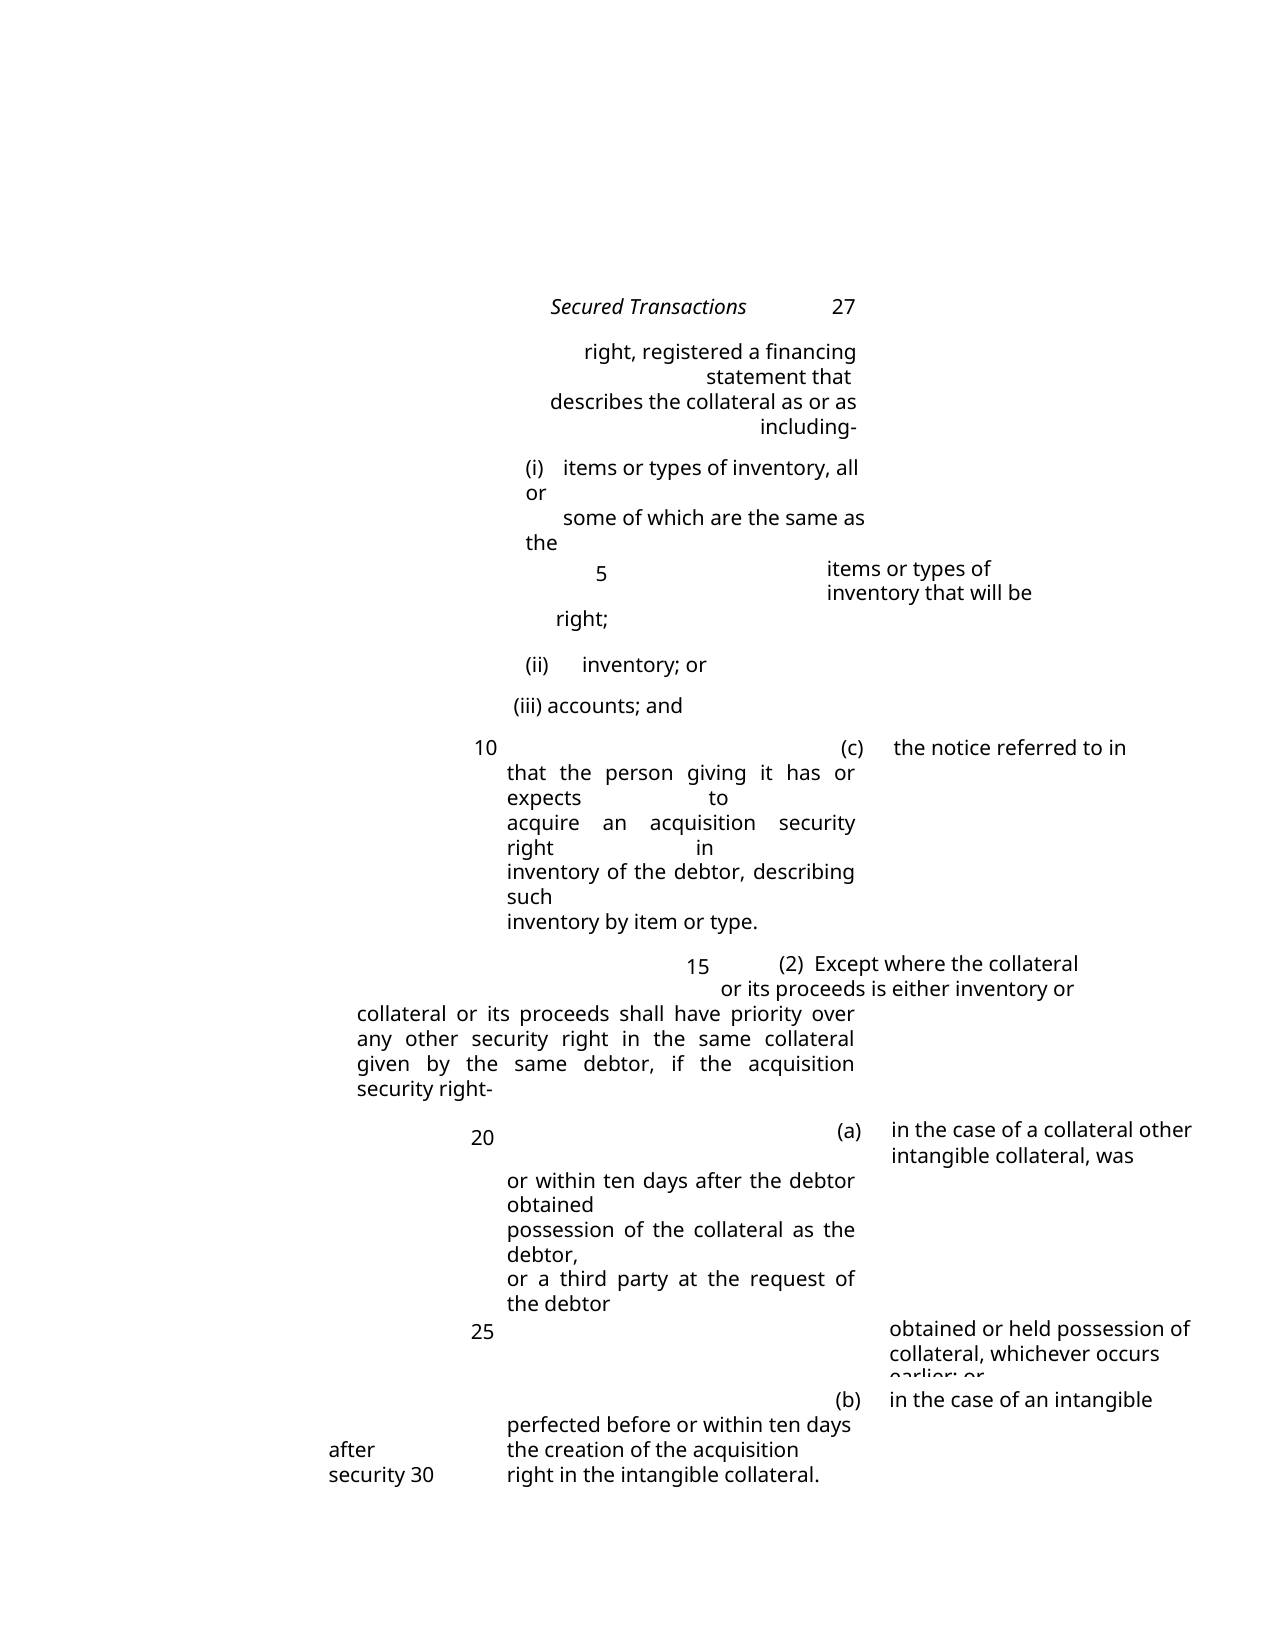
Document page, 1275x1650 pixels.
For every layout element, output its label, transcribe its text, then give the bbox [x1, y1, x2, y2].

text perfected before or within ten days after the creation of the acquisition security 30 right in the intangible collateral. [328, 1413, 870, 1487]
table_header in the case of a collateral other than an [874, 1114, 1199, 1142]
text (ii) inventory; or [525, 653, 1125, 677]
table_header (a) [549, 1114, 874, 1169]
text Secured Transactions 27 [550, 296, 1125, 319]
text right; [150, 608, 608, 631]
table_header 25 [224, 1317, 549, 1413]
table_header (c) [551, 731, 876, 761]
text collateral or its proceeds shall have priority over any other security right in the same collateral given by the same debtor, if the acquisition security right- [357, 1002, 855, 1101]
table_header (2) Except where the collateral or its proceeds is either inventory or its proceeds, an acquisition security right in [714, 947, 1201, 1002]
table_header items or types of inventory that will be subject to the acquisition security [716, 557, 1203, 607]
table_cell collateral, whichever occurs earlier; or [874, 1341, 1199, 1376]
text that the person giving it has or expects to acquire an acquisition security right in inventory of the debtor, describing such inventory by item or type. [507, 761, 856, 934]
table_header 5 [228, 557, 716, 607]
text or within ten days after the debtor obtained possession of the collateral as the debtor, or a third party at the request of the debtor [507, 1169, 856, 1316]
table_cell in the case of an intangible collateral, was [874, 1376, 1199, 1413]
table_header the notice referred to in paragraph (b) states [876, 731, 1201, 761]
table_header (b) [549, 1317, 874, 1413]
table_header 15 [226, 947, 714, 1002]
table_header obtained or held possession of the [874, 1317, 1199, 1341]
text (i) items or types of inventory, all or some of which are the same as the [525, 456, 870, 556]
table_header 20 [224, 1114, 549, 1169]
table_cell intangible collateral, was perfected before [874, 1143, 1199, 1169]
text right, registered a financing statement that describes the collateral as or as including- [495, 339, 857, 439]
table_header 10 [226, 731, 551, 761]
text (iii) accounts; and [150, 695, 683, 718]
